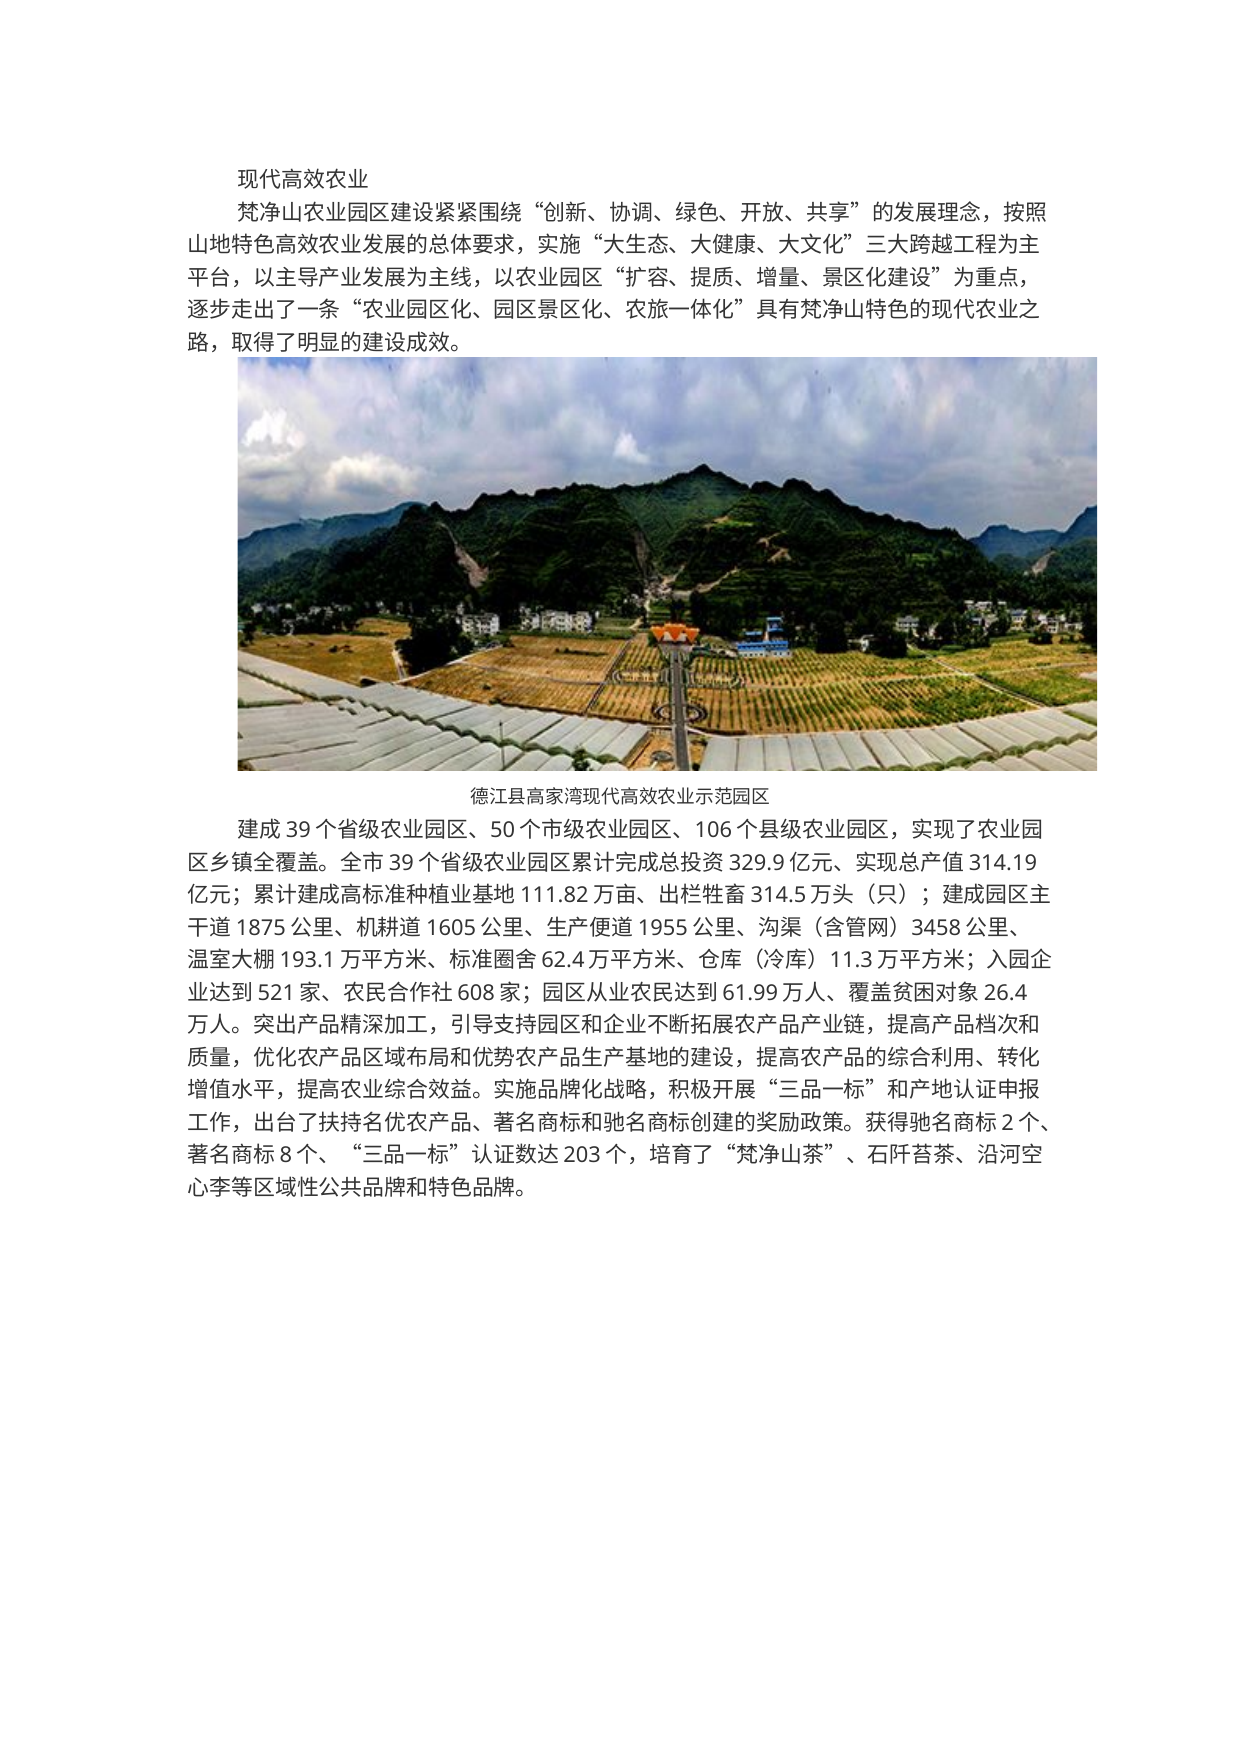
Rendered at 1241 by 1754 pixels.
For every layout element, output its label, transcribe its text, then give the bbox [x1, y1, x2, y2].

text 现代高效农业 [187, 162, 1053, 194]
text 建成39个省级农业园区、50个市级农业园区、106个县级农业园区，实现了农业园区乡镇全覆盖。全市39个省级农业园区累计完成总投资329.9亿元、实现总产值314.19亿元；累计建成高标准种植业基地111.82万亩、出栏牲畜314.5万头（只）；建成园区主干道1875公里、机耕道1605公里、生产便道1955公里、沟渠（含管网）3458公里、温室大棚193.1万平方米、标准圈舍62.4万平方米、仓库（冷库）11.3万平方米；入园企业达到521家、农民合作社608家；园区从业农民达到61.99万人、覆盖贫困对象26.4万人。突出产品精深加工，引导支持园区和企业不断拓展农产品产业链，提高产品档次和质量，优化农产品区域布局和优势农产品生产基地的建设，提高农产品的综合利用、转化增值水平，提高农业综合效益。实施品牌化战略，积极开展“三品一标”和产地认证申报工作，出台了扶持名优农产品、著名商标和驰名商标创建的奖励政策。获得驰名商标2个、著名商标8个、“三品一标”认证数达203个，培育了“梵净山茶”、石阡苔茶、沿河空心李等区域性公共品牌和特色品牌。 [187, 812, 1053, 1202]
text 德江县高家湾现代高效农业示范园区 [187, 779, 1053, 812]
text 梵净山农业园区建设紧紧围绕“创新、协调、绿色、开放、共享”的发展理念，按照山地特色高效农业发展的总体要求，实施“大生态、大健康、大文化”三大跨越工程为主平台，以主导产业发展为主线，以农业园区“扩容、提质、增量、景区化建设”为重点，逐步走出了一条“农业园区化、园区景区化、农旅一体化”具有梵净山特色的现代农业之路，取得了明显的建设成效。 [187, 194, 1053, 357]
picture [237, 357, 1098, 771]
